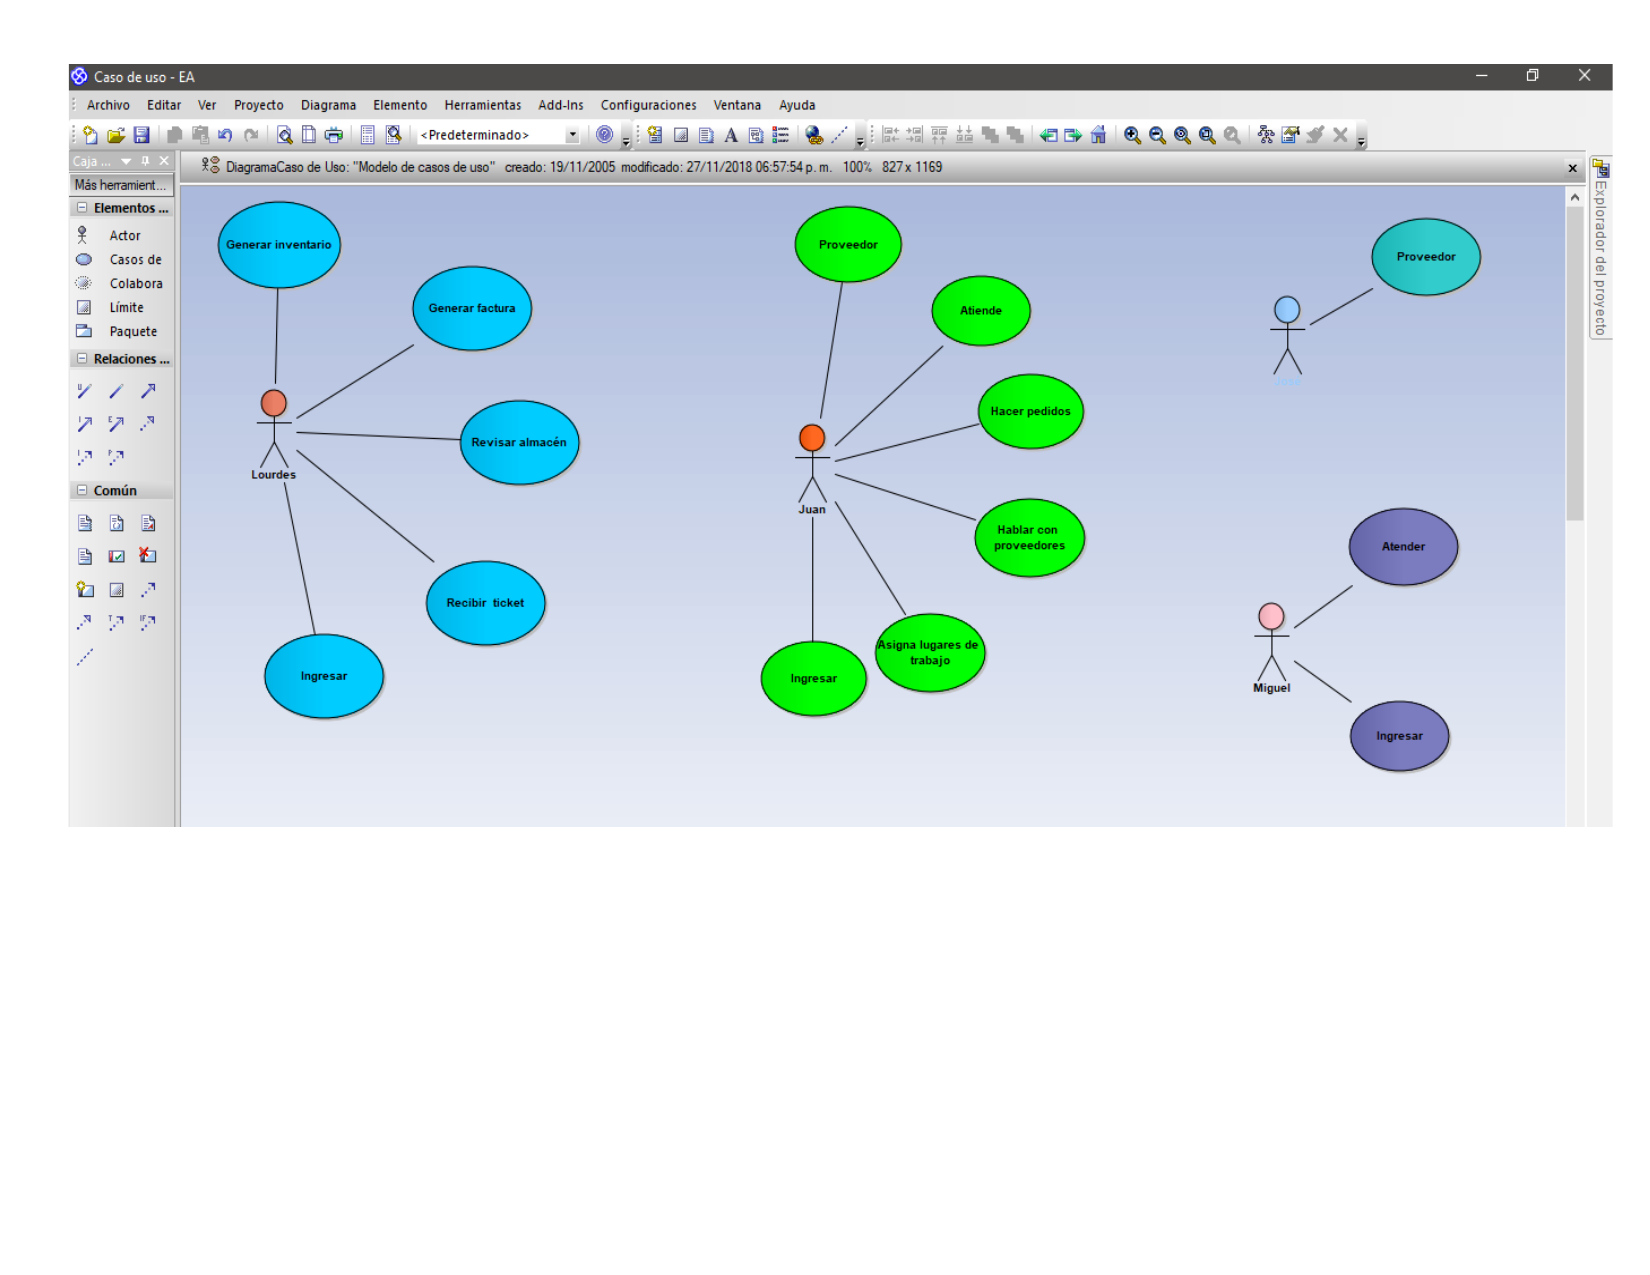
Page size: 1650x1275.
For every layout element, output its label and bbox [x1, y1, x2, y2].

picture [68, 64, 1613, 827]
